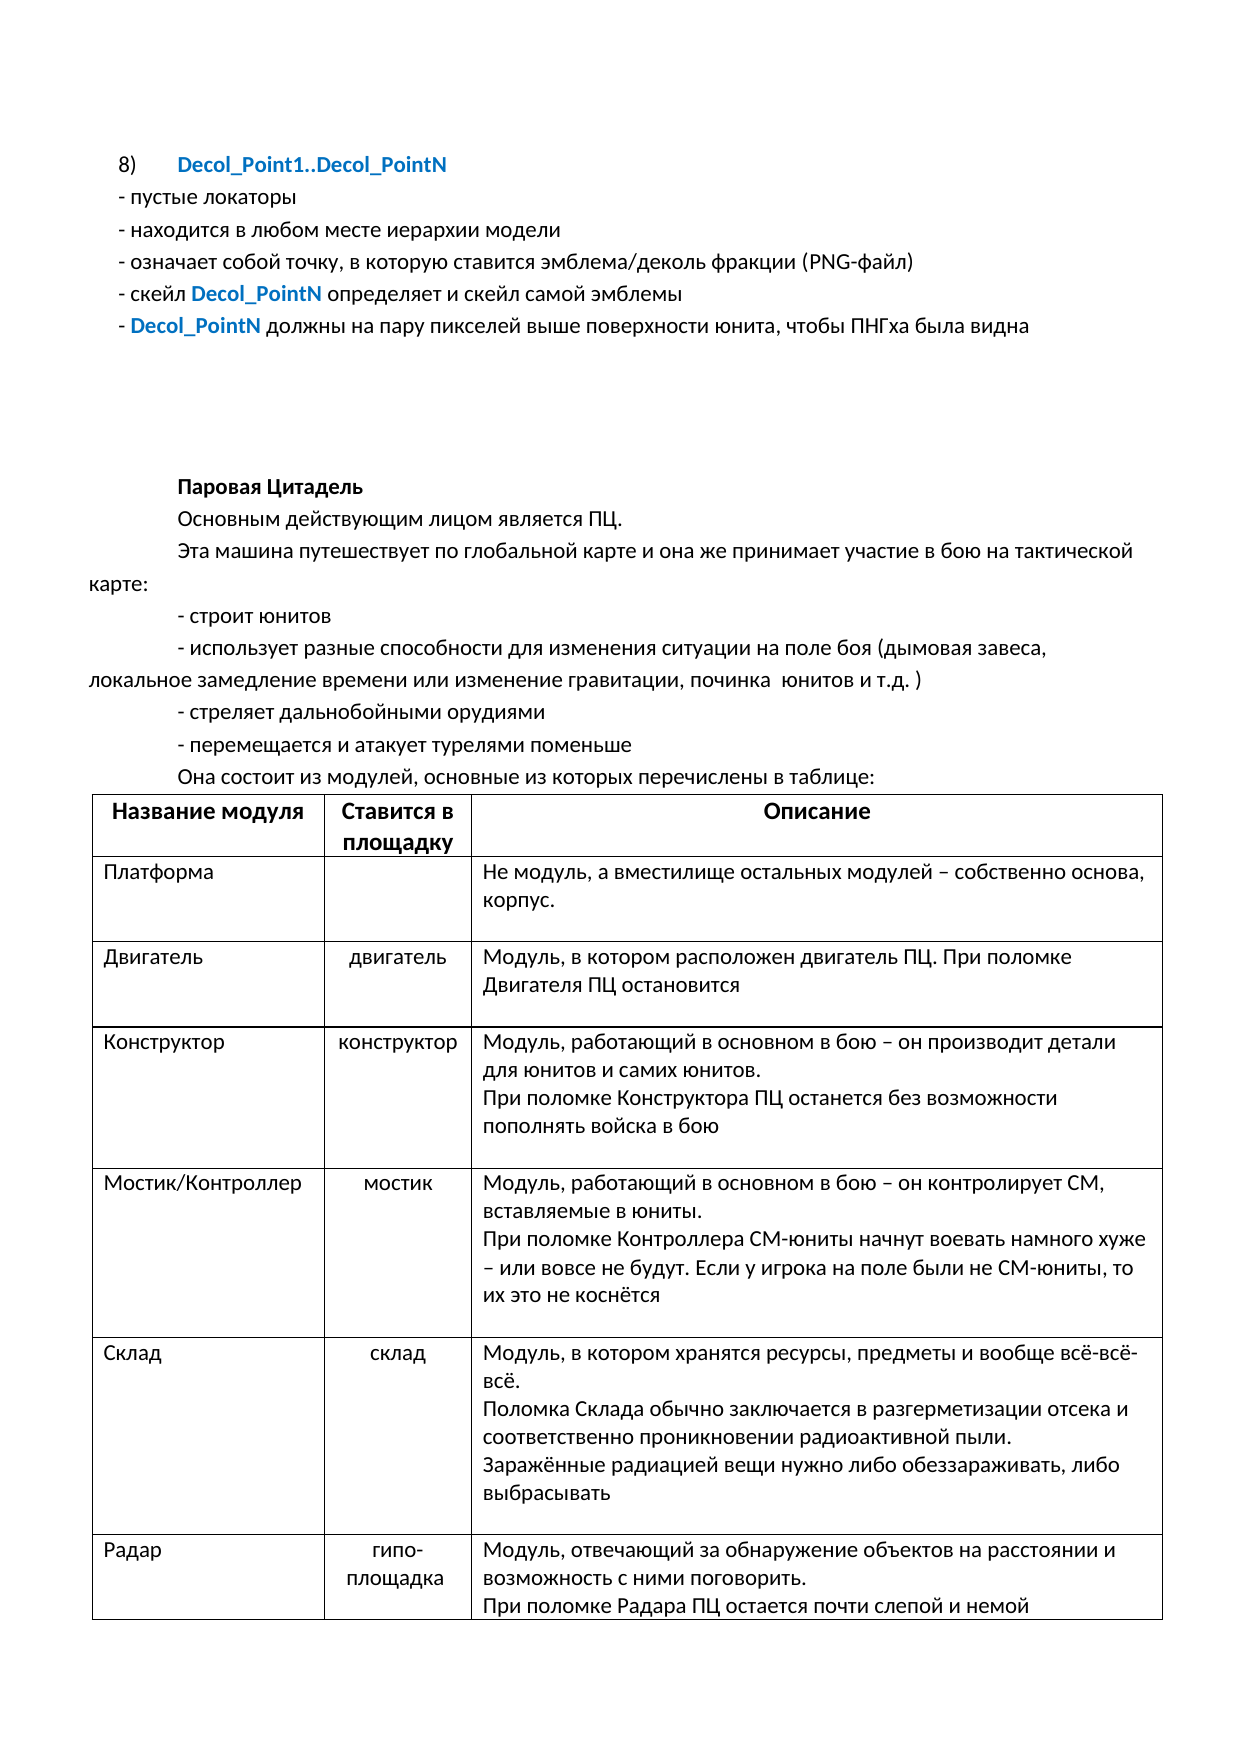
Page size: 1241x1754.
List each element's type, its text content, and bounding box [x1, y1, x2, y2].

table_cell Мостик/Контроллер [93, 1169, 324, 1337]
list - пустые локаторы [118, 182, 1152, 211]
table_cell Конструктор [93, 1028, 324, 1167]
table_cell Двигатель [93, 942, 324, 1026]
list - находится в любом месте иерархии модели [118, 215, 1152, 243]
text - использует разные способности для изменения ситуации на поле боя (дымовая завеса, локальное замедление времени или изменение гравитации, починка юнитов и т.д. ) [88, 633, 1152, 693]
text - перемещается и атакует турелями поменьше [88, 730, 1152, 758]
table_cell склад [325, 1338, 471, 1534]
table_cell Модуль, работающий в основном в бою – он производит детали для юнитов и самих юнитов. При поломке Конструктора ПЦ останется без возможности пополнять войска в бою [472, 1028, 1162, 1167]
list - Decol_PointN должны на пару пикселей выше поверхности юнита, чтобы ПНГха была видна [118, 311, 1152, 339]
table_header Описание [472, 795, 1162, 856]
table_header Ставится в площадку [325, 795, 471, 856]
table_cell мостик [325, 1169, 471, 1337]
table_cell [325, 857, 471, 941]
table_cell Не модуль, а вместилище остальных модулей – собственно основа, корпус. [472, 857, 1162, 941]
table_header Название модуля [93, 795, 324, 856]
text - стреляет дальнобойными орудиями [88, 697, 1152, 726]
text - строит юнитов [88, 601, 1152, 629]
table_cell конструктор [325, 1028, 471, 1167]
table_cell Склад [93, 1338, 324, 1534]
table_cell Модуль, работающий в основном в бою – он контролирует СМ, вставляемые в юниты. При поломке Контроллера СМ-юниты начнут воевать намного хуже – или вовсе не будут. Если у игрока на поле были не СМ-юниты, то их это не коснётся [472, 1169, 1162, 1337]
table_cell Модуль, в котором расположен двигатель ПЦ. При поломке Двигателя ПЦ остановится [472, 942, 1162, 1026]
text Основным действующим лицом является ПЦ. [88, 504, 1152, 532]
text Паровая Цитадель [118, 472, 1152, 500]
table_cell Радар [93, 1535, 324, 1619]
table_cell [472, 1535, 1162, 1619]
table_cell Платформа [93, 857, 324, 941]
list - означает собой точку, в которую ставится эмблема/деколь фракции (PNG-файл) - скейл Decol_PointN определяет и скейл самой эмблемы [118, 247, 1152, 307]
text Эта машина путешествует по глобальной карте и она же принимает участие в бою на тактической карте: [88, 537, 1152, 597]
list Decol_Point1..Decol_PointN [118, 150, 1152, 178]
text Она состоит из модулей, основные из которых перечислены в таблице: [88, 762, 1152, 790]
table_cell двигатель [325, 942, 471, 1026]
table_cell Модуль, в котором хранятся ресурсы, предметы и вообще всё-всё-всё. Поломка Склада обычно заключается в разгерметизации отсека и соответственно проникновении радиоактивной пыли. Заражённые радиацией вещи нужно либо обеззараживать, либо выбрасывать [472, 1338, 1162, 1534]
table_cell гипо-площадка [325, 1535, 471, 1619]
